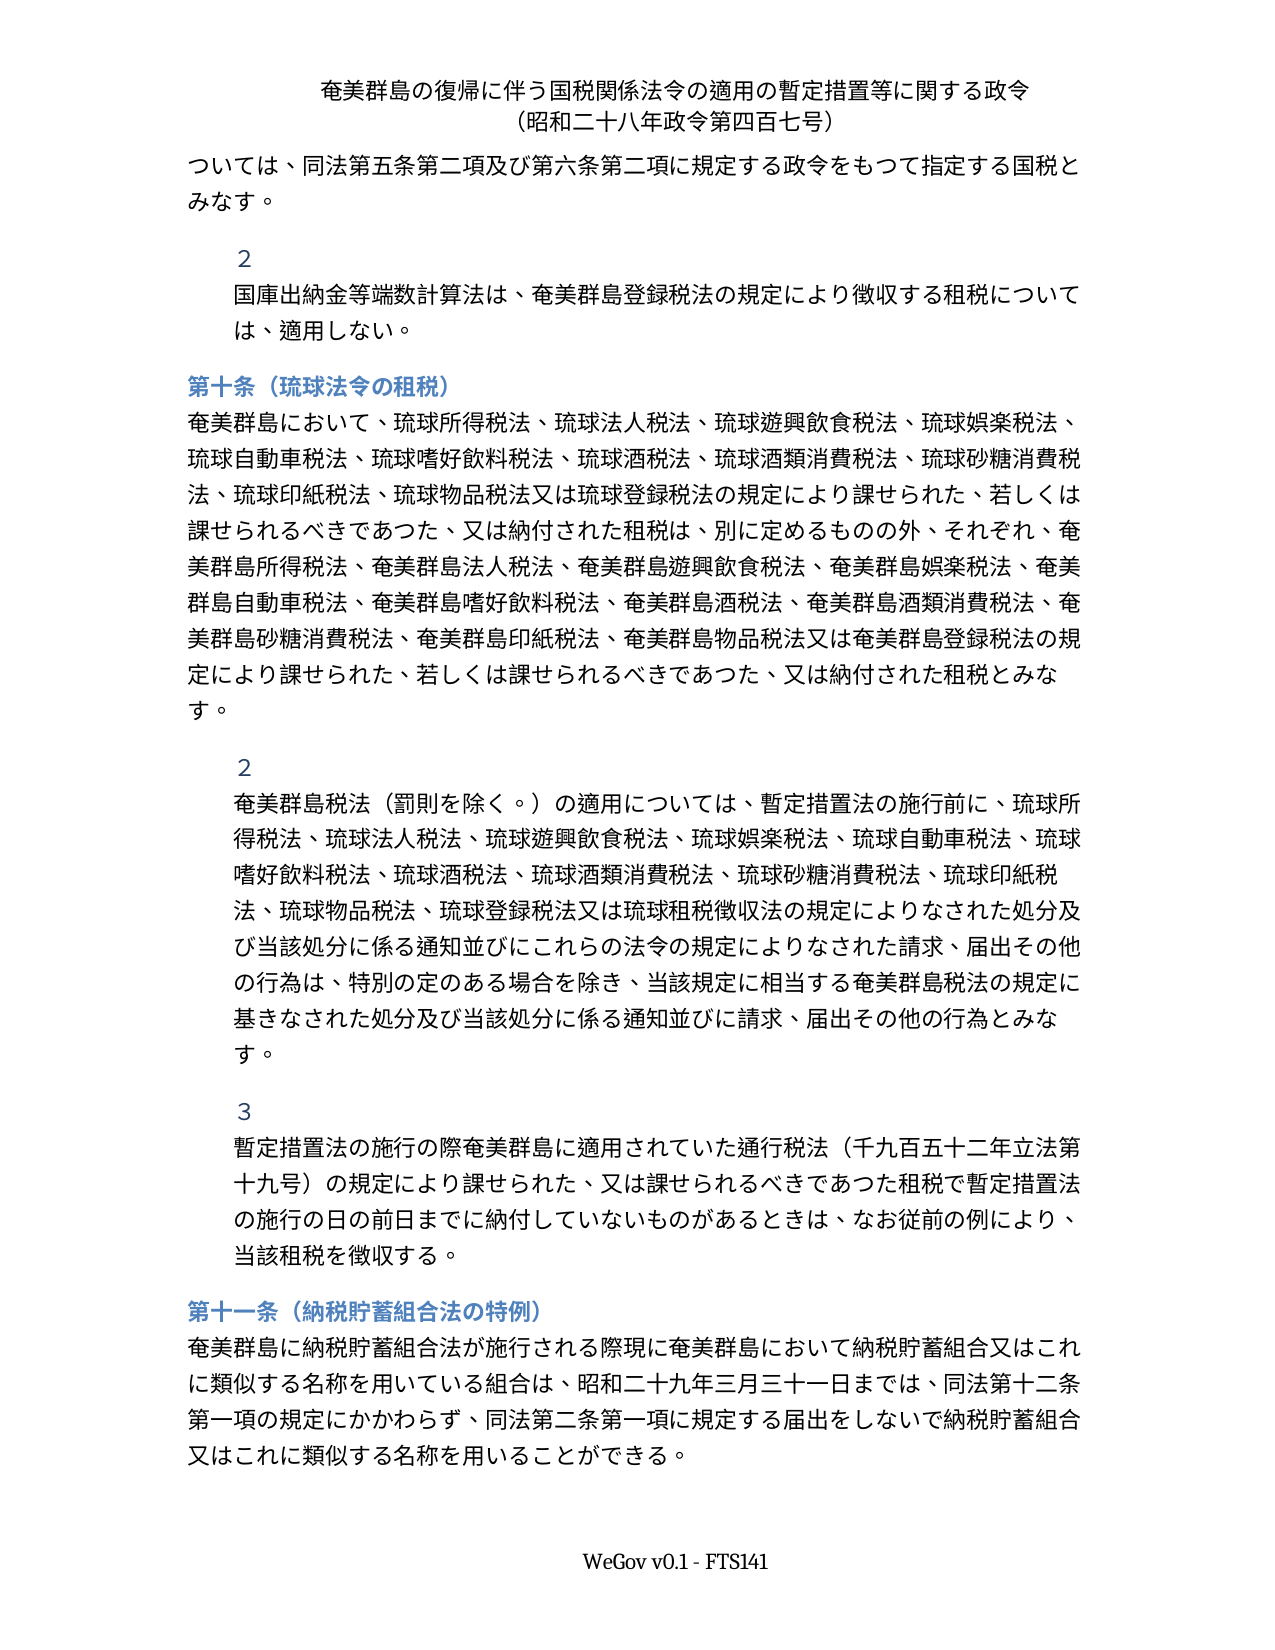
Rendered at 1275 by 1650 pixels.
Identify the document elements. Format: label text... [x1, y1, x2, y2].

text 国庫出納金等端数計算法は、奄美群島登録税法の規定により徴収する租税については、適用しない。 [233, 279, 1087, 346]
subtitle 第十条（琉球法令の租税） [187, 371, 1087, 403]
text 奄美群島に納税貯蓄組合法が施行される際現に奄美群島において納税貯蓄組合又はこれに類似する名称を用いている組合は、昭和二十九年三月三十一日までは、同法第十二条第一項の規定にかかわらず、同法第二条第一項に規定する届出をしないで納税貯蓄組合又はこれに類似する名称を用いることができる。 [187, 1332, 1087, 1471]
subtitle 第十一条（納税貯蓄組合法の特例） [187, 1296, 1087, 1328]
subtitle ２ [233, 243, 1087, 274]
text 奄美群島税法（罰則を除く。）の適用については、暫定措置法の施行前に、琉球所得税法、琉球法人税法、琉球遊興飲食税法、琉球娯楽税法、琉球自動車税法、琉球嗜好飲料税法、琉球酒税法、琉球酒類消費税法、琉球砂糖消費税法、琉球印紙税法、琉球物品税法、琉球登録税法又は琉球租税徴収法の規定によりなされた処分及び当該処分に係る通知並びにこれらの法令の規定によりなされた請求、届出その他の行為は、特別の定のある場合を除き、当該規定に相当する奄美群島税法の規定に基きなされた処分及び当該処分に係る通知並びに請求、届出その他の行為とみなす。 [233, 787, 1087, 1070]
subtitle ３ [233, 1096, 1087, 1127]
text 暫定措置法の施行の際奄美群島に適用されていた通行税法（千九百五十二年立法第十九号）の規定により課せられた、又は課せられるべきであつた租税で暫定措置法の施行の日の前日までに納付していないものがあるときは、なお従前の例により、当該租税を徴収する。 [233, 1132, 1087, 1271]
subtitle ２ [233, 752, 1087, 783]
